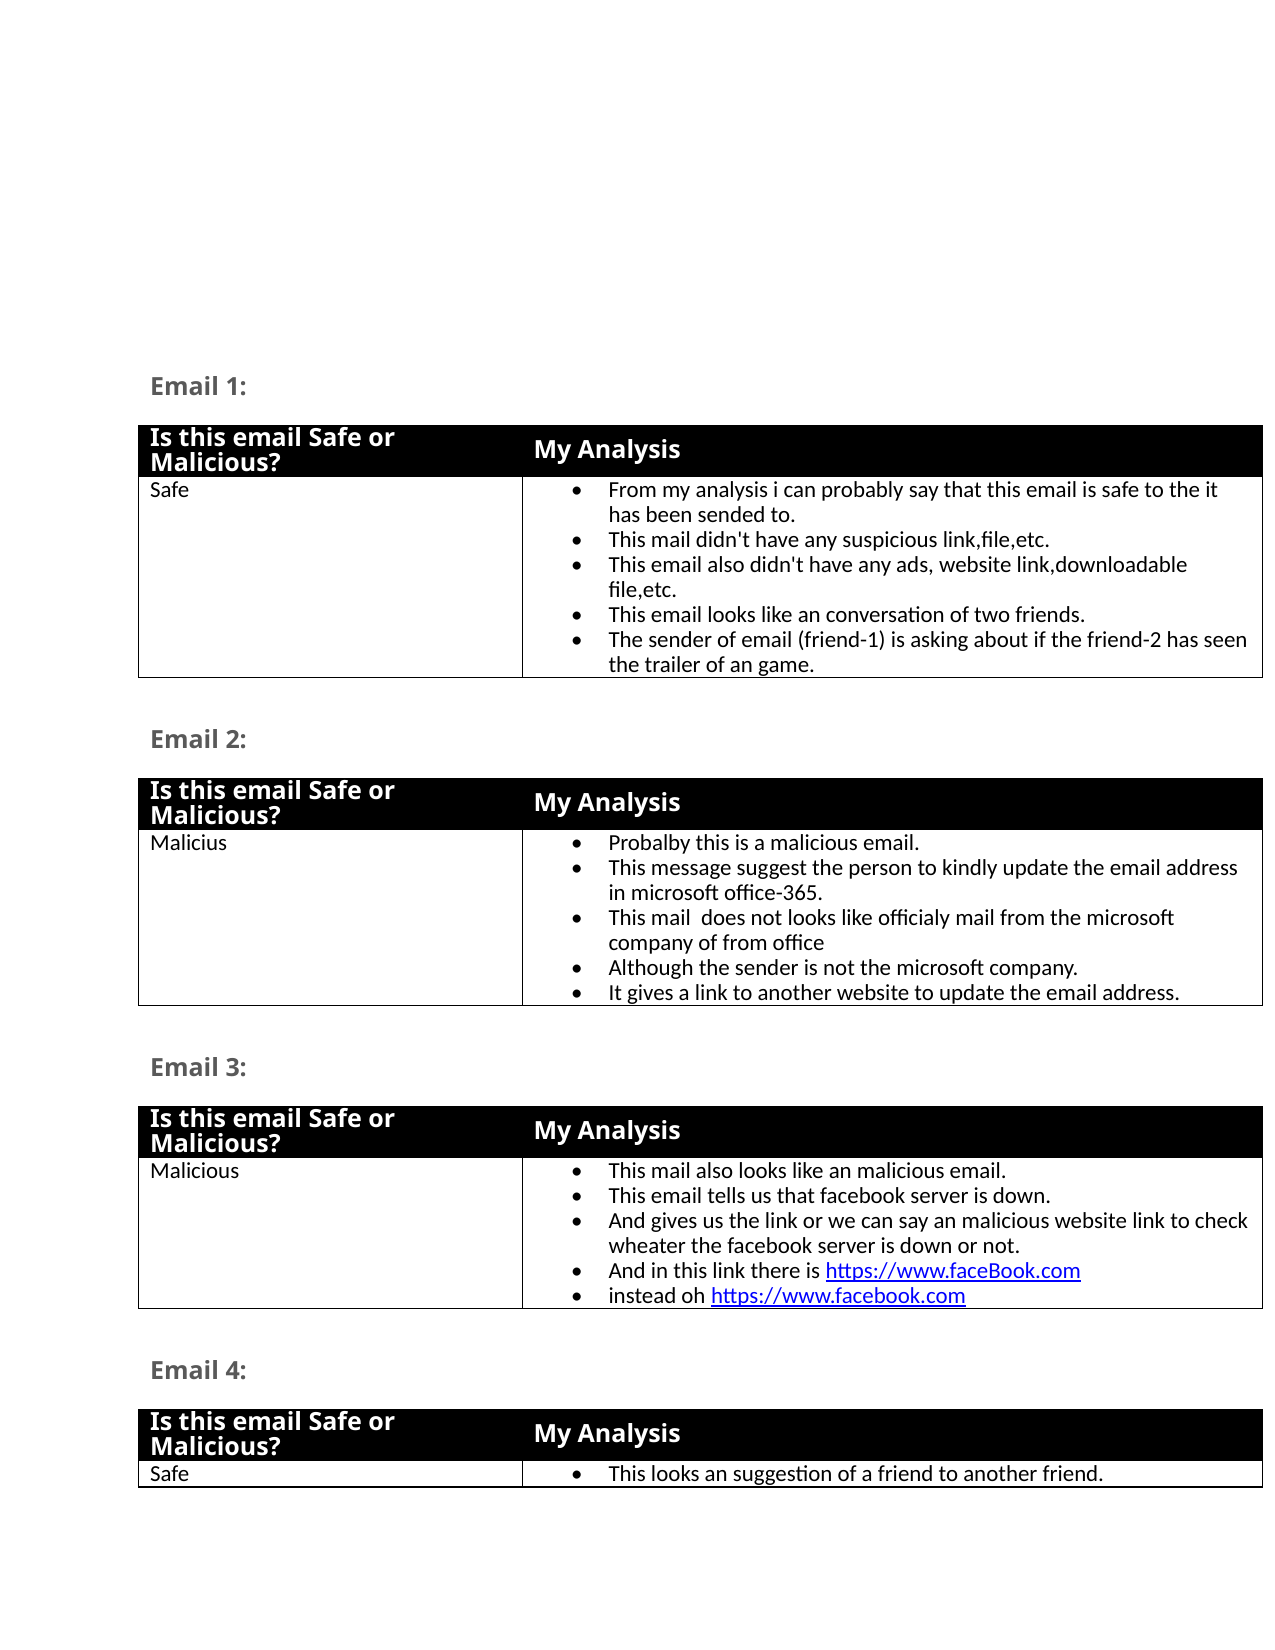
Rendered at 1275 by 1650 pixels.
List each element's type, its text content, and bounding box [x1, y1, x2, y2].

table_cell Malicius [139, 830, 522, 1005]
table_cell This mail also looks like an malicious email. This email tells us that facebook server is down. And gives us the link or we can say an malicious website link to check wheater the facebook server is down or not. And in this link there is https://www.faceBook.com instead oh https://www.facebook.com [523, 1158, 1262, 1308]
table_header Is this email Safe or Malicious? [139, 1107, 522, 1157]
text Email 3: [150, 1056, 1125, 1081]
table_header My Analysis [523, 1410, 1262, 1460]
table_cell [523, 1461, 1262, 1486]
table_header Is this email Safe or Malicious? [139, 1410, 522, 1460]
table_header Is this email Safe or Malicious? [139, 779, 522, 829]
table_header My Analysis [523, 1107, 1262, 1157]
text Email 1: [150, 375, 1125, 400]
table_header My Analysis [523, 426, 1262, 476]
text Email 4: [150, 1359, 1125, 1384]
table_cell Probalby this is a malicious email. This message suggest the person to kindly update the email address in microsoft office-365. This mail does not looks like officialy mail from the microsoft company of from office Although the sender is not the microsoft company. It gives a link to another website to update the email address. [523, 830, 1262, 1005]
table_header Is this email Safe or Malicious? [139, 426, 522, 476]
table_cell Malicious [139, 1158, 522, 1308]
table_cell Safe [139, 477, 522, 677]
table_header My Analysis [523, 779, 1262, 829]
table_cell Safe [139, 1461, 522, 1486]
text Email 2: [150, 728, 1125, 753]
table_cell From my analysis i can probably say that this email is safe to the it has been sended to. This mail didn't have any suspicious link,file,etc. This email also didn't have any ads, website link,downloadable file,etc. This email looks like an conversation of two friends. The sender of email (friend-1) is asking about if the friend-2 has seen the trailer of an game. [523, 477, 1262, 677]
